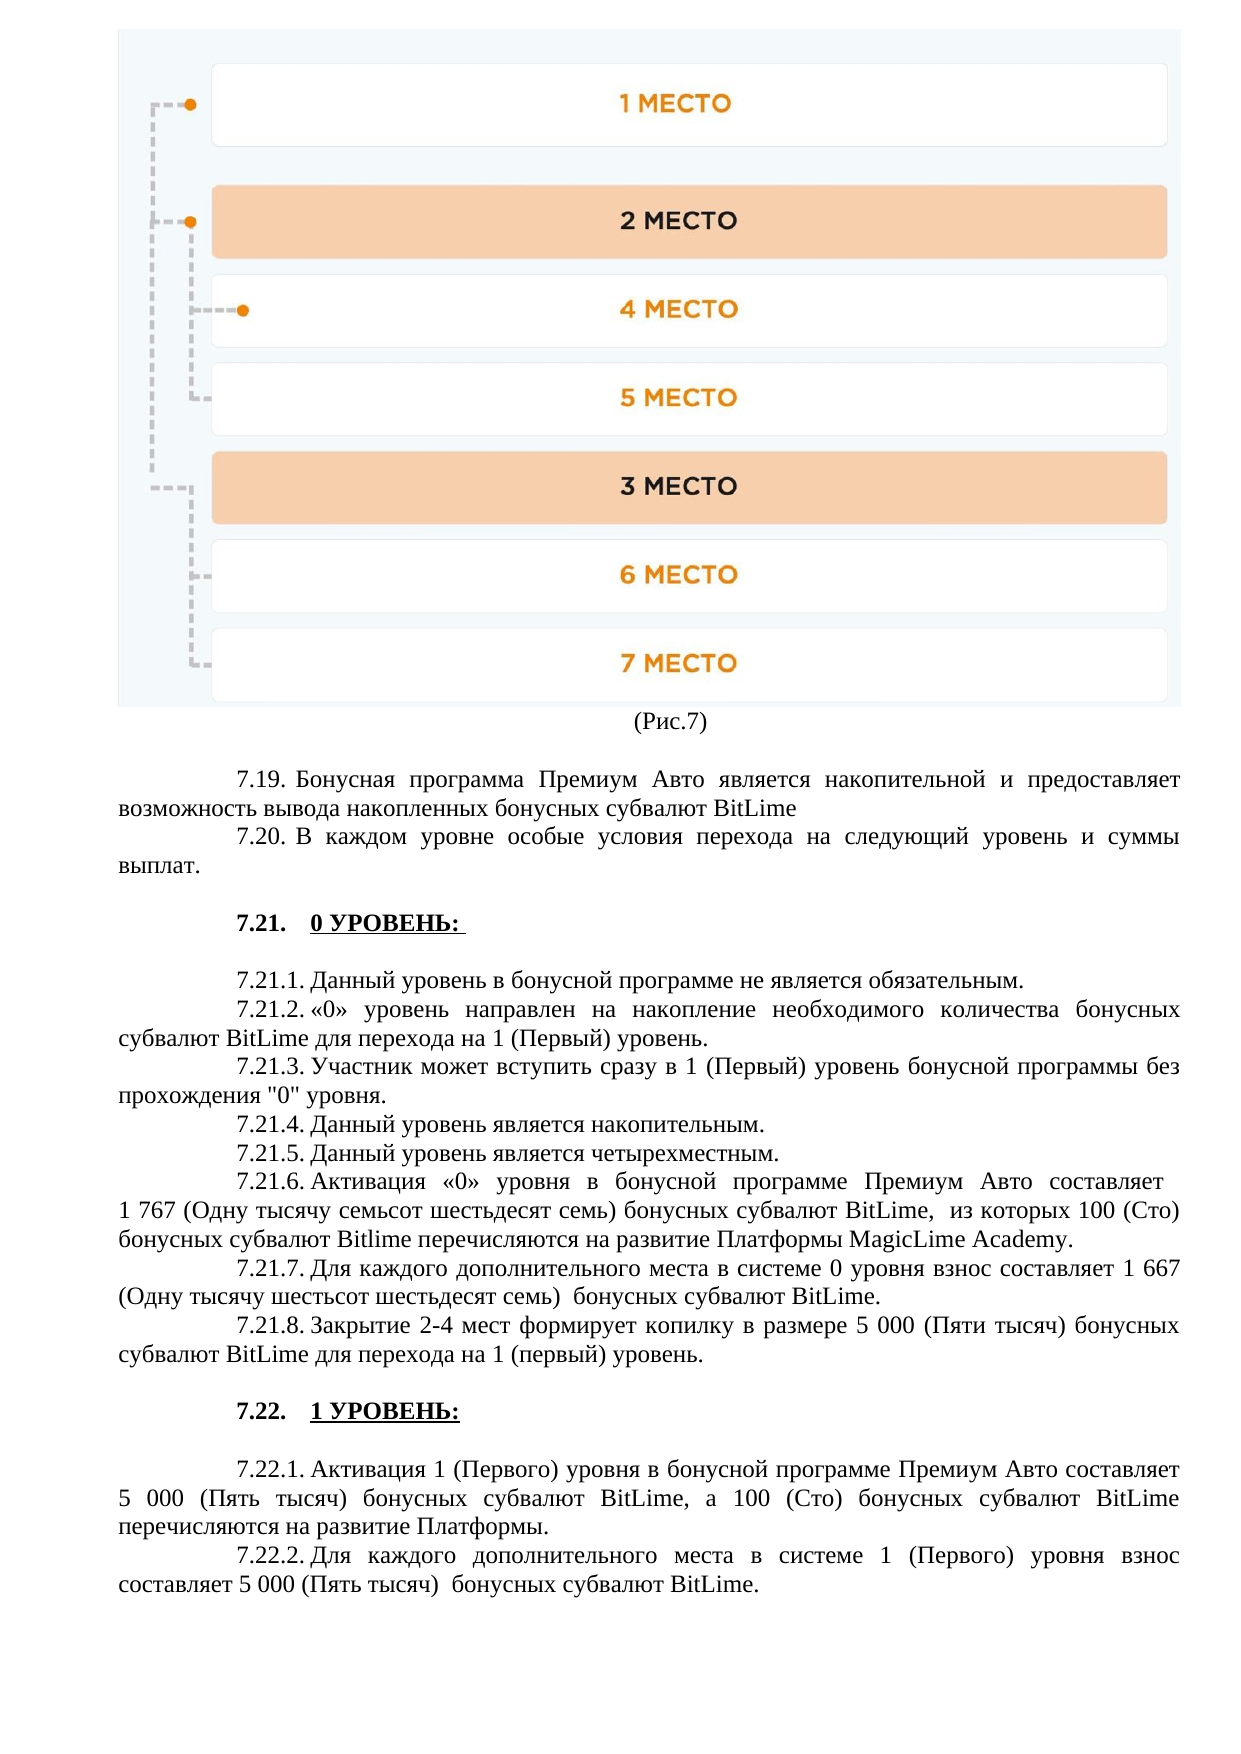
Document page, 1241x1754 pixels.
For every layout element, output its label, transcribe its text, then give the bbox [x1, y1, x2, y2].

list 1 УРОВЕНЬ: [118, 1396, 1181, 1425]
text (Рис.7) [118, 707, 1181, 735]
list Для каждого дополнительного места в системе 1 (Первого) уровня взнос составляет 5 000 (Пять тысяч) бонусных субвалют BitLime. [118, 1540, 1181, 1598]
list Закрытие 2-4 мест формирует копилку в размере 5 000 (Пяти тысяч) бонусных субвалют BitLime для перехода на 1 (первый) уровень. [118, 1310, 1181, 1368]
list «0» уровень направлен на накопление необходимого количества бонусных субвалют BitLime для перехода на 1 (Первый) уровень. [118, 994, 1181, 1051]
list Данный уровень в бонусной программе не является обязательным. [118, 965, 1181, 994]
list Данный уровень является четырехместным. [118, 1138, 1181, 1166]
list Данный уровень является накопительным. [118, 1109, 1181, 1138]
list Активация 1 (Первого) уровня в бонусной программе Премиум Авто составляет 5 000 (Пять тысяч) бонусных субвалют BitLime, а 100 (Сто) бонусных субвалют BitLime перечисляются на развитие Платформы. [118, 1454, 1181, 1540]
list Активация «0» уровня в бонусной программе Премиум Авто составляет 1 767 (Одну тысячу семьсот шестьдесят семь) бонусных субвалют BitLime, из которых 100 (Сто) бонусных субвалют Bitlime перечисляются на развитие Платформы MagicLime Academy. [118, 1166, 1181, 1253]
list В каждом уровне особые условия перехода на следующий уровень и суммы выплат. [118, 821, 1181, 879]
list 0 УРОВЕНЬ: [118, 908, 1181, 936]
list Участник может вступить сразу в 1 (Первый) уровень бонусной программы без прохождения "0" уровня. [118, 1051, 1181, 1109]
list Бонусная программа Премиум Авто является накопительной и предоставляет возможность вывода накопленных бонусных субвалют BitLime [118, 764, 1181, 821]
list Для каждого дополнительного места в системе 0 уровня взнос составляет 1 667 (Одну тысячу шестьсот шестьдесят семь) бонусных субвалют BitLime. [118, 1253, 1181, 1310]
picture [118, 29, 1182, 707]
